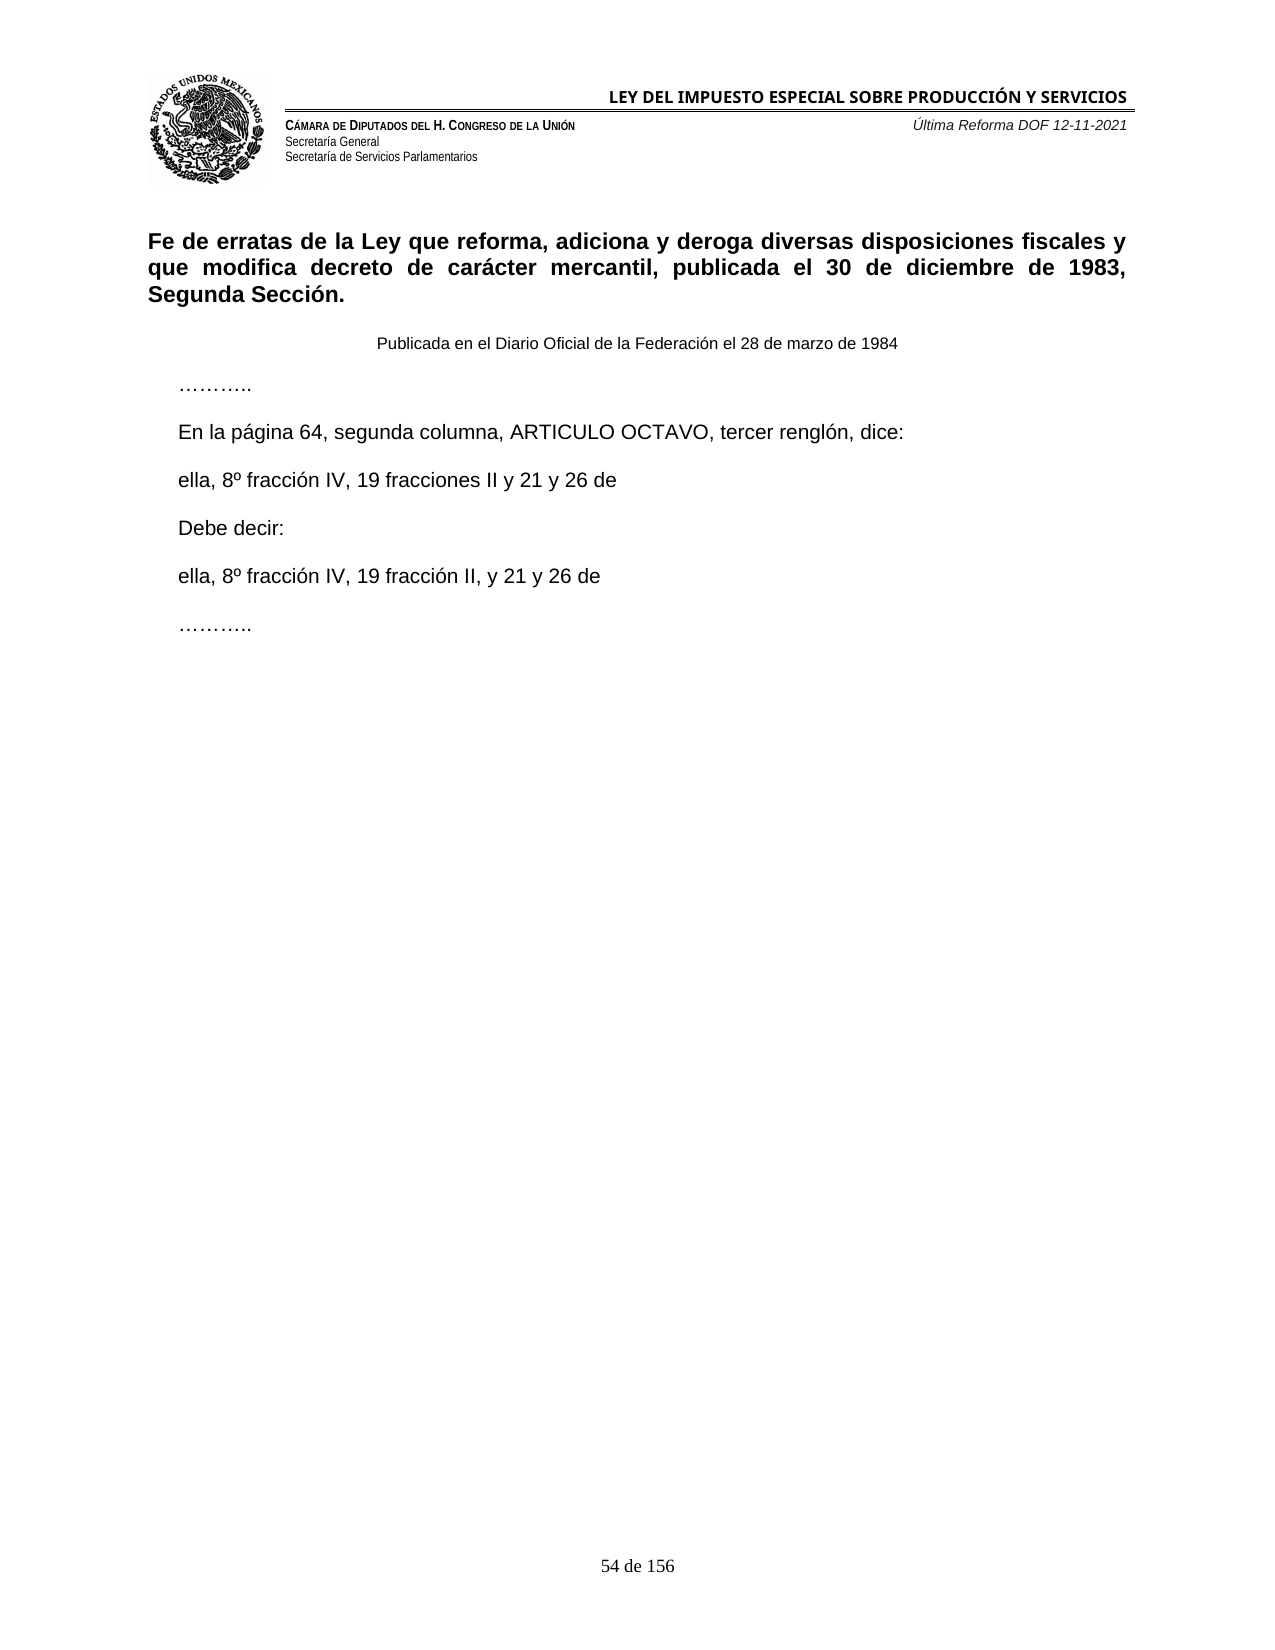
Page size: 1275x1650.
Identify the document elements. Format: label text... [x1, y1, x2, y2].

text ……….. [148, 372, 1127, 396]
text Publicada en el Diario Oficial de la Federación el 28 de marzo de 1984 [148, 333, 1127, 353]
text ella, 8º fracción IV, 19 fracciones II y 21 y 26 de [148, 468, 1127, 492]
text ella, 8º fracción IV, 19 fracción II, y 21 y 26 de [148, 563, 1127, 587]
text En la página 64, segunda columna, ARTICULO OCTAVO, tercer renglón, dice: [148, 420, 1127, 444]
text Debe decir: [148, 516, 1127, 539]
text Fe de erratas de la Ley que reforma, adiciona y deroga diversas disposiciones fiscales y que modifica decreto de carácter mercantil, publicada el 30 de diciembre de 1983, Segunda Sección. [148, 228, 1127, 307]
text ……….. [148, 611, 1127, 635]
